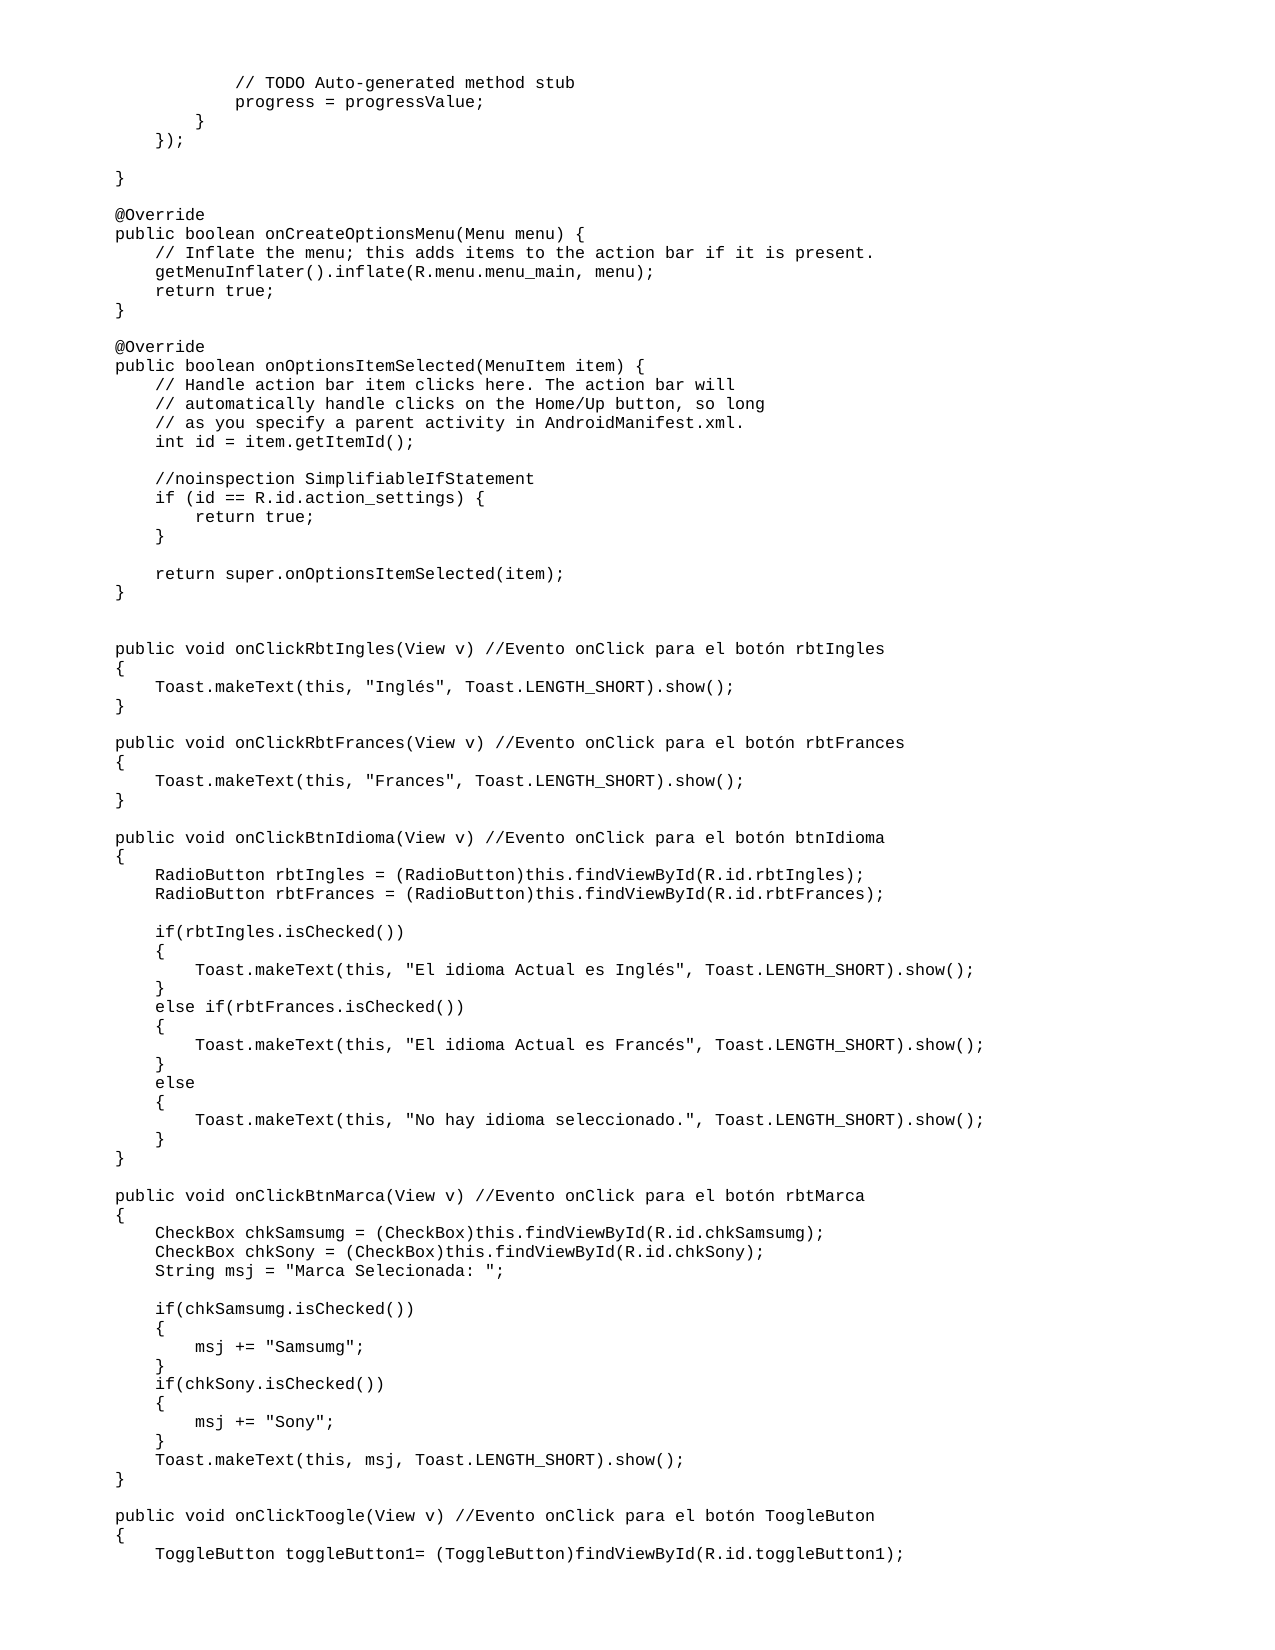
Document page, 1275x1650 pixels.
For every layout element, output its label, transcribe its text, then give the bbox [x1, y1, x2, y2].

text } [75, 791, 1200, 810]
text public void onClickToogle(View v) //Evento onClick para el botón ToogleButon [75, 1508, 1200, 1527]
text public void onClickRbtFrances(View v) //Evento onClick para el botón rbtFrances [75, 735, 1200, 754]
text //noinspection SimplifiableIfStatement [75, 471, 1200, 490]
text { [75, 848, 1200, 867]
text @Override [75, 339, 1200, 358]
text { [75, 1395, 1200, 1414]
text return true; [75, 282, 1200, 301]
text @Override [75, 207, 1200, 226]
text } [75, 301, 1200, 320]
text } [75, 1357, 1200, 1376]
text { [75, 1206, 1200, 1225]
text return super.onOptionsItemSelected(item); [75, 565, 1200, 584]
text Toast.makeText(this, "No hay idioma seleccionado.", Toast.LENGTH_SHORT).show(); [75, 1112, 1200, 1131]
text int id = item.getItemId(); [75, 433, 1200, 452]
text // Inflate the menu; this adds items to the action bar if it is present. [75, 245, 1200, 263]
text Toast.makeText(this, "Frances", Toast.LENGTH_SHORT).show(); [75, 773, 1200, 791]
text Toast.makeText(this, "Inglés", Toast.LENGTH_SHORT).show(); [75, 678, 1200, 697]
text if(chkSamsumg.isChecked()) [75, 1301, 1200, 1319]
text } [75, 527, 1200, 546]
text } [75, 1150, 1200, 1168]
text { [75, 754, 1200, 773]
text progress = progressValue; [75, 94, 1200, 113]
text public void onClickBtnIdioma(View v) //Evento onClick para el botón btnIdioma [75, 829, 1200, 848]
text { [75, 1018, 1200, 1037]
text } [75, 697, 1200, 716]
text else if(rbtFrances.isChecked()) [75, 999, 1200, 1018]
text CheckBox chkSamsumg = (CheckBox)this.findViewById(R.id.chkSamsumg); [75, 1225, 1200, 1244]
text public boolean onCreateOptionsMenu(Menu menu) { [75, 226, 1200, 245]
text if(rbtIngles.isChecked()) [75, 923, 1200, 942]
text String msj = "Marca Selecionada: "; [75, 1263, 1200, 1282]
text public void onClickBtnMarca(View v) //Evento onClick para el botón rbtMarca [75, 1187, 1200, 1206]
text { [75, 942, 1200, 961]
text // as you specify a parent activity in AndroidManifest.xml. [75, 414, 1200, 433]
text { [75, 1527, 1200, 1546]
text } [75, 169, 1200, 188]
text Toast.makeText(this, "El idioma Actual es Francés", Toast.LENGTH_SHORT).show(); [75, 1037, 1200, 1055]
text { [75, 1319, 1200, 1338]
text Toast.makeText(this, "El idioma Actual es Inglés", Toast.LENGTH_SHORT).show(); [75, 961, 1200, 980]
text } [75, 1131, 1200, 1150]
text } [75, 113, 1200, 132]
text }); [75, 132, 1200, 150]
text // automatically handle clicks on the Home/Up button, so long [75, 396, 1200, 414]
text return true; [75, 509, 1200, 527]
text // TODO Auto-generated method stub [75, 75, 1200, 94]
text if(chkSony.isChecked()) [75, 1376, 1200, 1395]
text // Handle action bar item clicks here. The action bar will [75, 377, 1200, 396]
text } [75, 1055, 1200, 1074]
text if (id == R.id.action_settings) { [75, 490, 1200, 509]
text public void onClickRbtIngles(View v) //Evento onClick para el botón rbtIngles [75, 641, 1200, 659]
text msj += "Sony"; [75, 1414, 1200, 1432]
text } [75, 1470, 1200, 1489]
text { [75, 659, 1200, 678]
text } [75, 584, 1200, 603]
text } [75, 1432, 1200, 1451]
text RadioButton rbtIngles = (RadioButton)this.findViewById(R.id.rbtIngles); [75, 867, 1200, 886]
text ToggleButton toggleButton1= (ToggleButton)findViewById(R.id.toggleButton1); [75, 1546, 1200, 1564]
text getMenuInflater().inflate(R.menu.menu_main, menu); [75, 263, 1200, 282]
text CheckBox chkSony = (CheckBox)this.findViewById(R.id.chkSony); [75, 1244, 1200, 1263]
text public boolean onOptionsItemSelected(MenuItem item) { [75, 358, 1200, 377]
text { [75, 1093, 1200, 1112]
text RadioButton rbtFrances = (RadioButton)this.findViewById(R.id.rbtFrances); [75, 886, 1200, 904]
text msj += "Samsumg"; [75, 1338, 1200, 1357]
text } [75, 980, 1200, 999]
text Toast.makeText(this, msj, Toast.LENGTH_SHORT).show(); [75, 1451, 1200, 1470]
text else [75, 1074, 1200, 1093]
